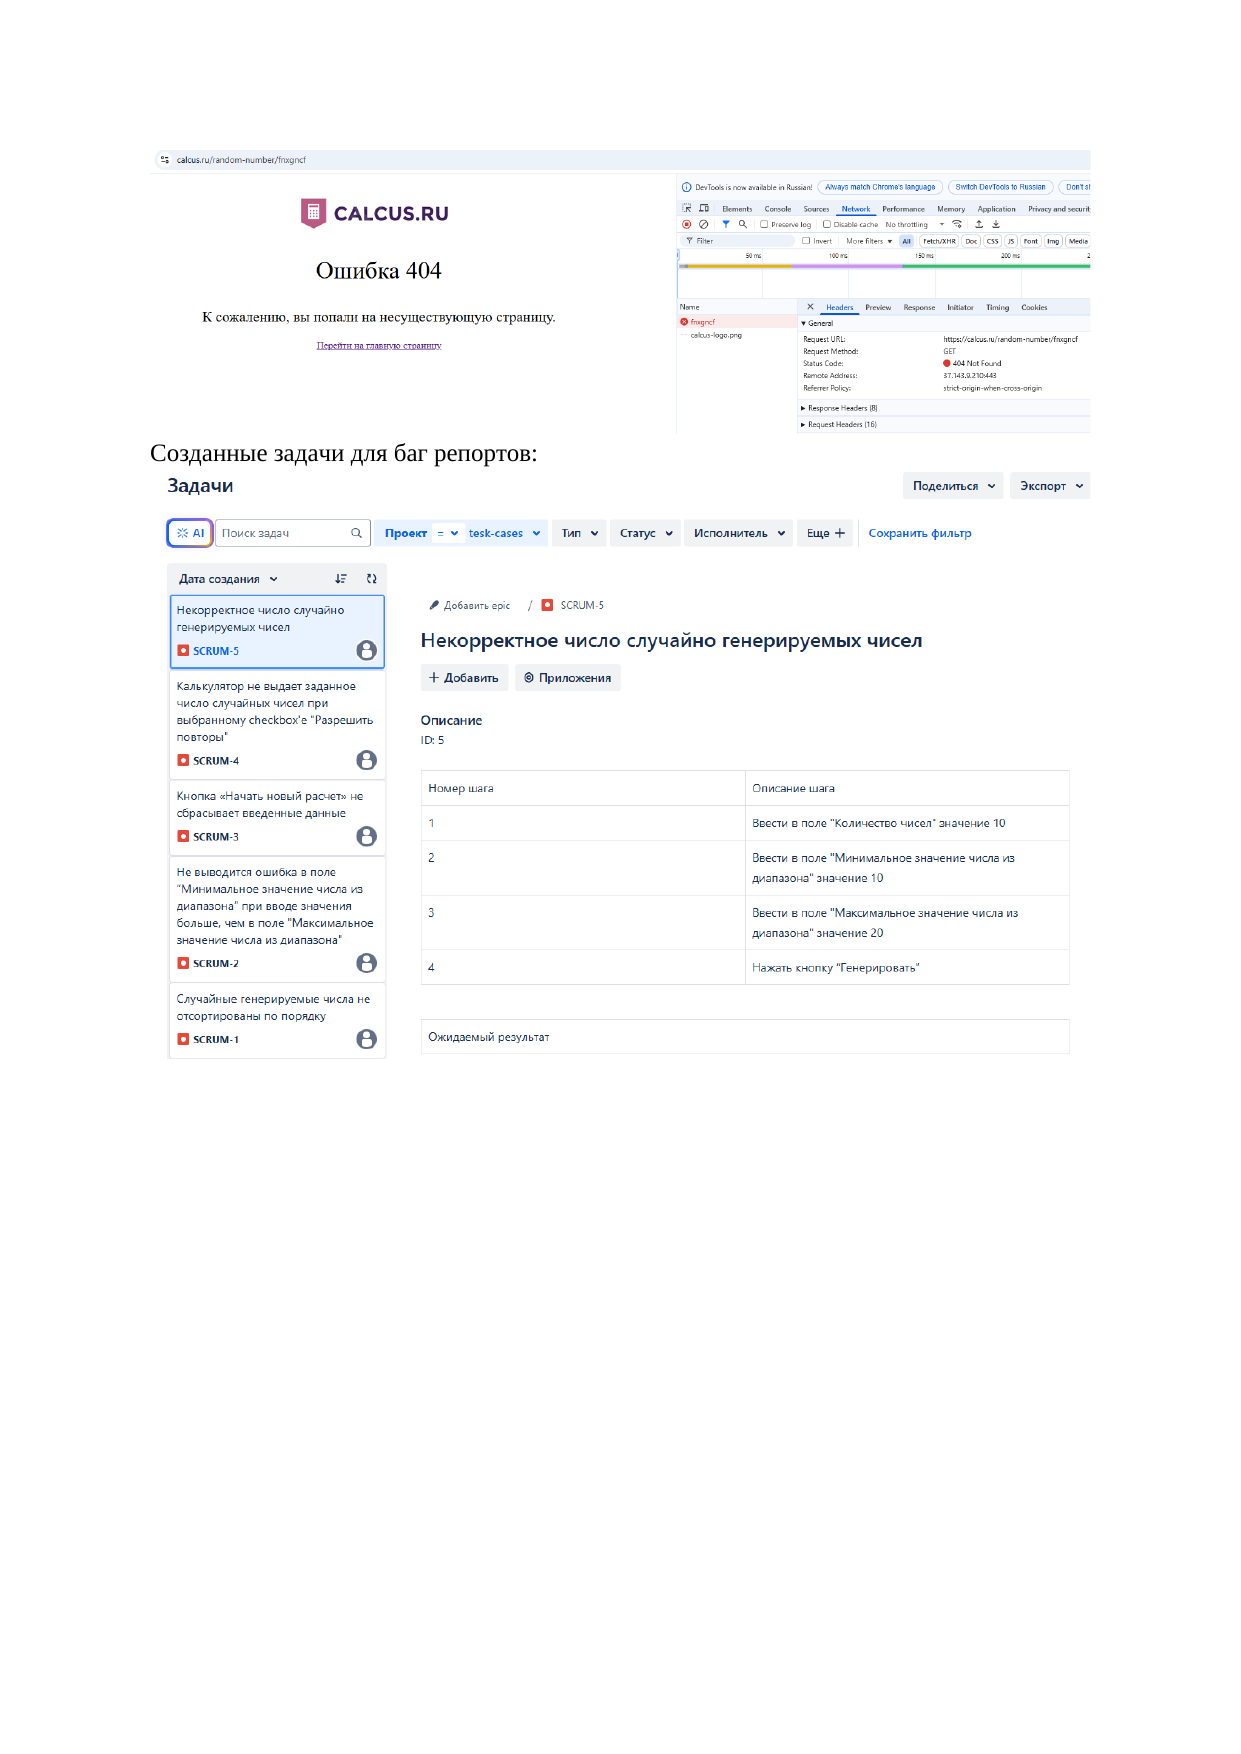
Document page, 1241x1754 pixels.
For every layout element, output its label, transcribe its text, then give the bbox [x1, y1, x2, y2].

picture [150, 470, 1091, 1059]
picture [150, 150, 1091, 434]
text Созданные задачи для баг репортов: [150, 438, 1090, 466]
